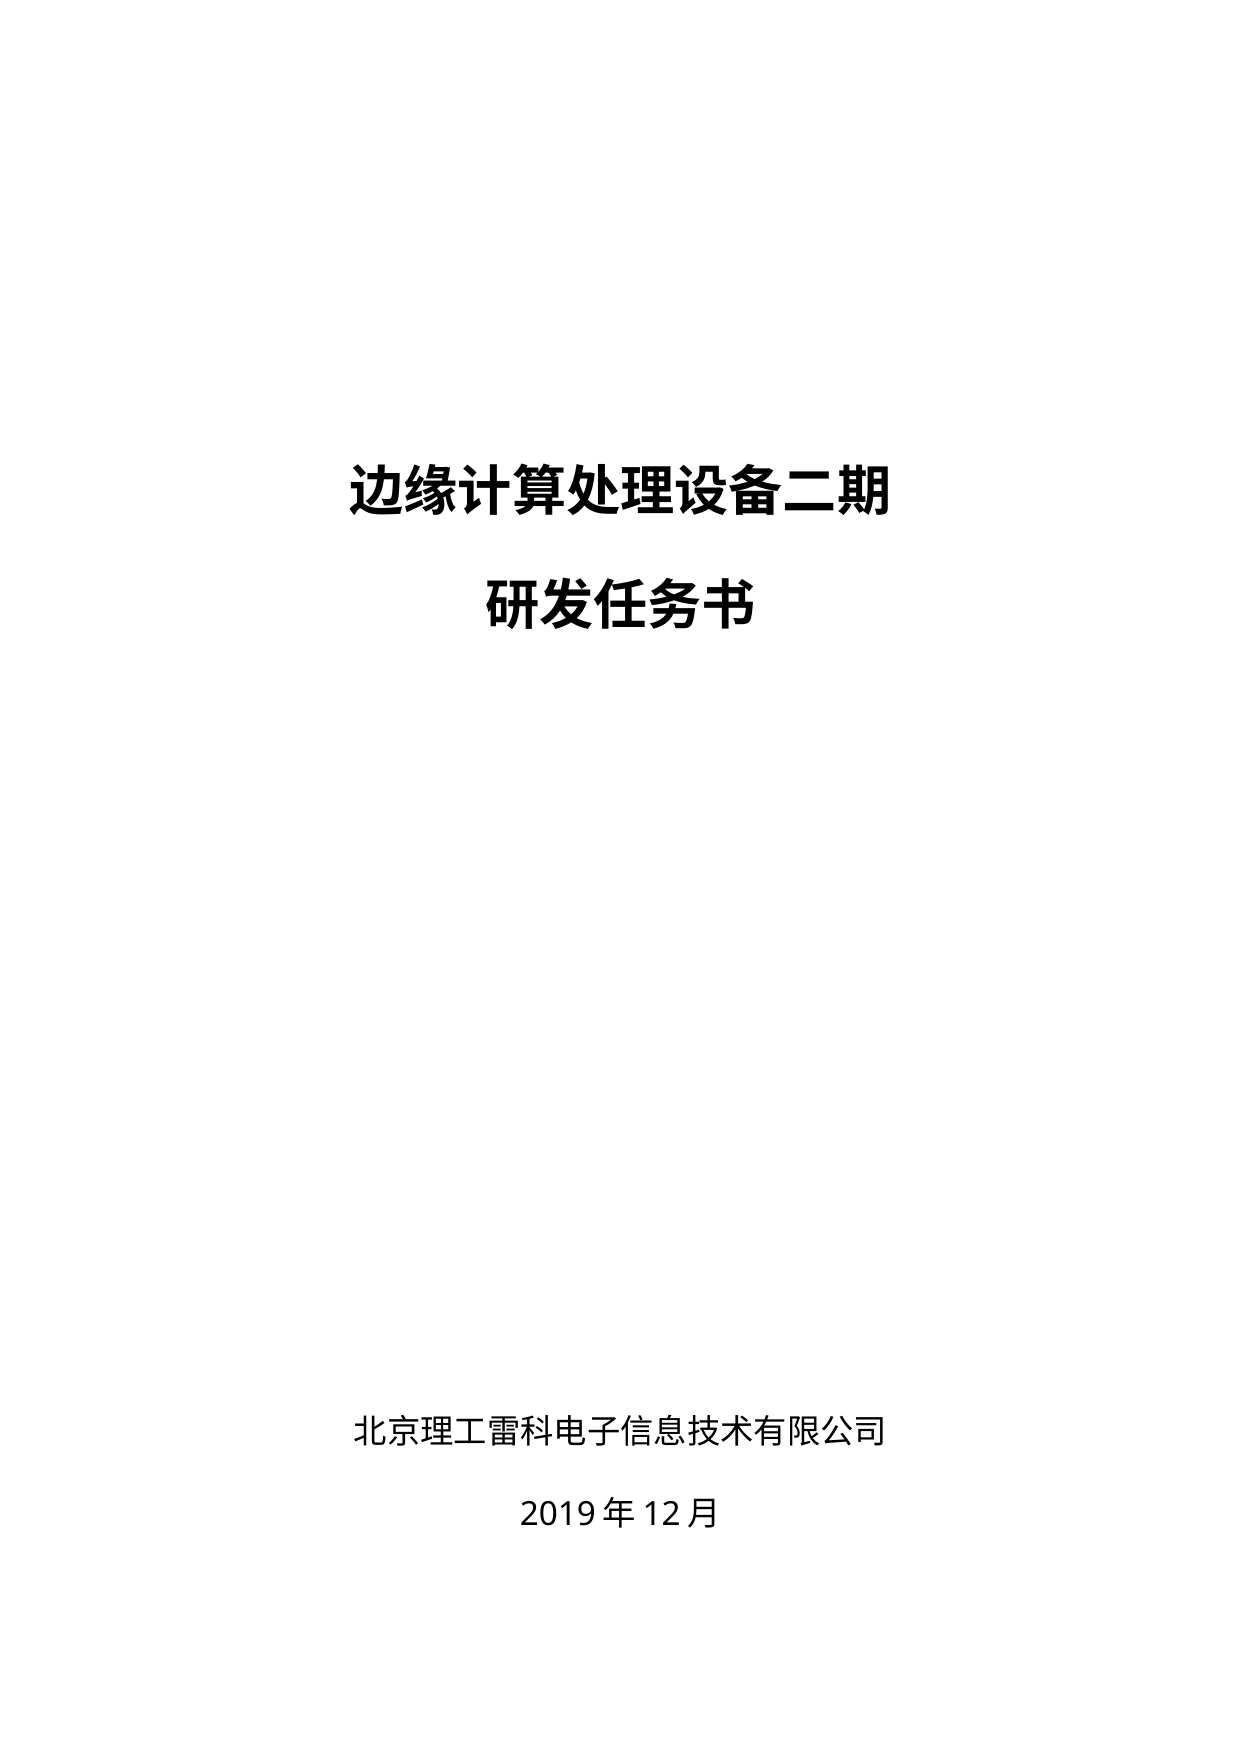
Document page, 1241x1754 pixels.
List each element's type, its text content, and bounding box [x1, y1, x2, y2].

text 北京理工雷科电子信息技术有限公司 [148, 1397, 1092, 1462]
text 2019年12月 [148, 1478, 1092, 1543]
text 边缘计算处理设备二期 [148, 438, 1092, 536]
text 研发任务书 [148, 552, 1092, 649]
